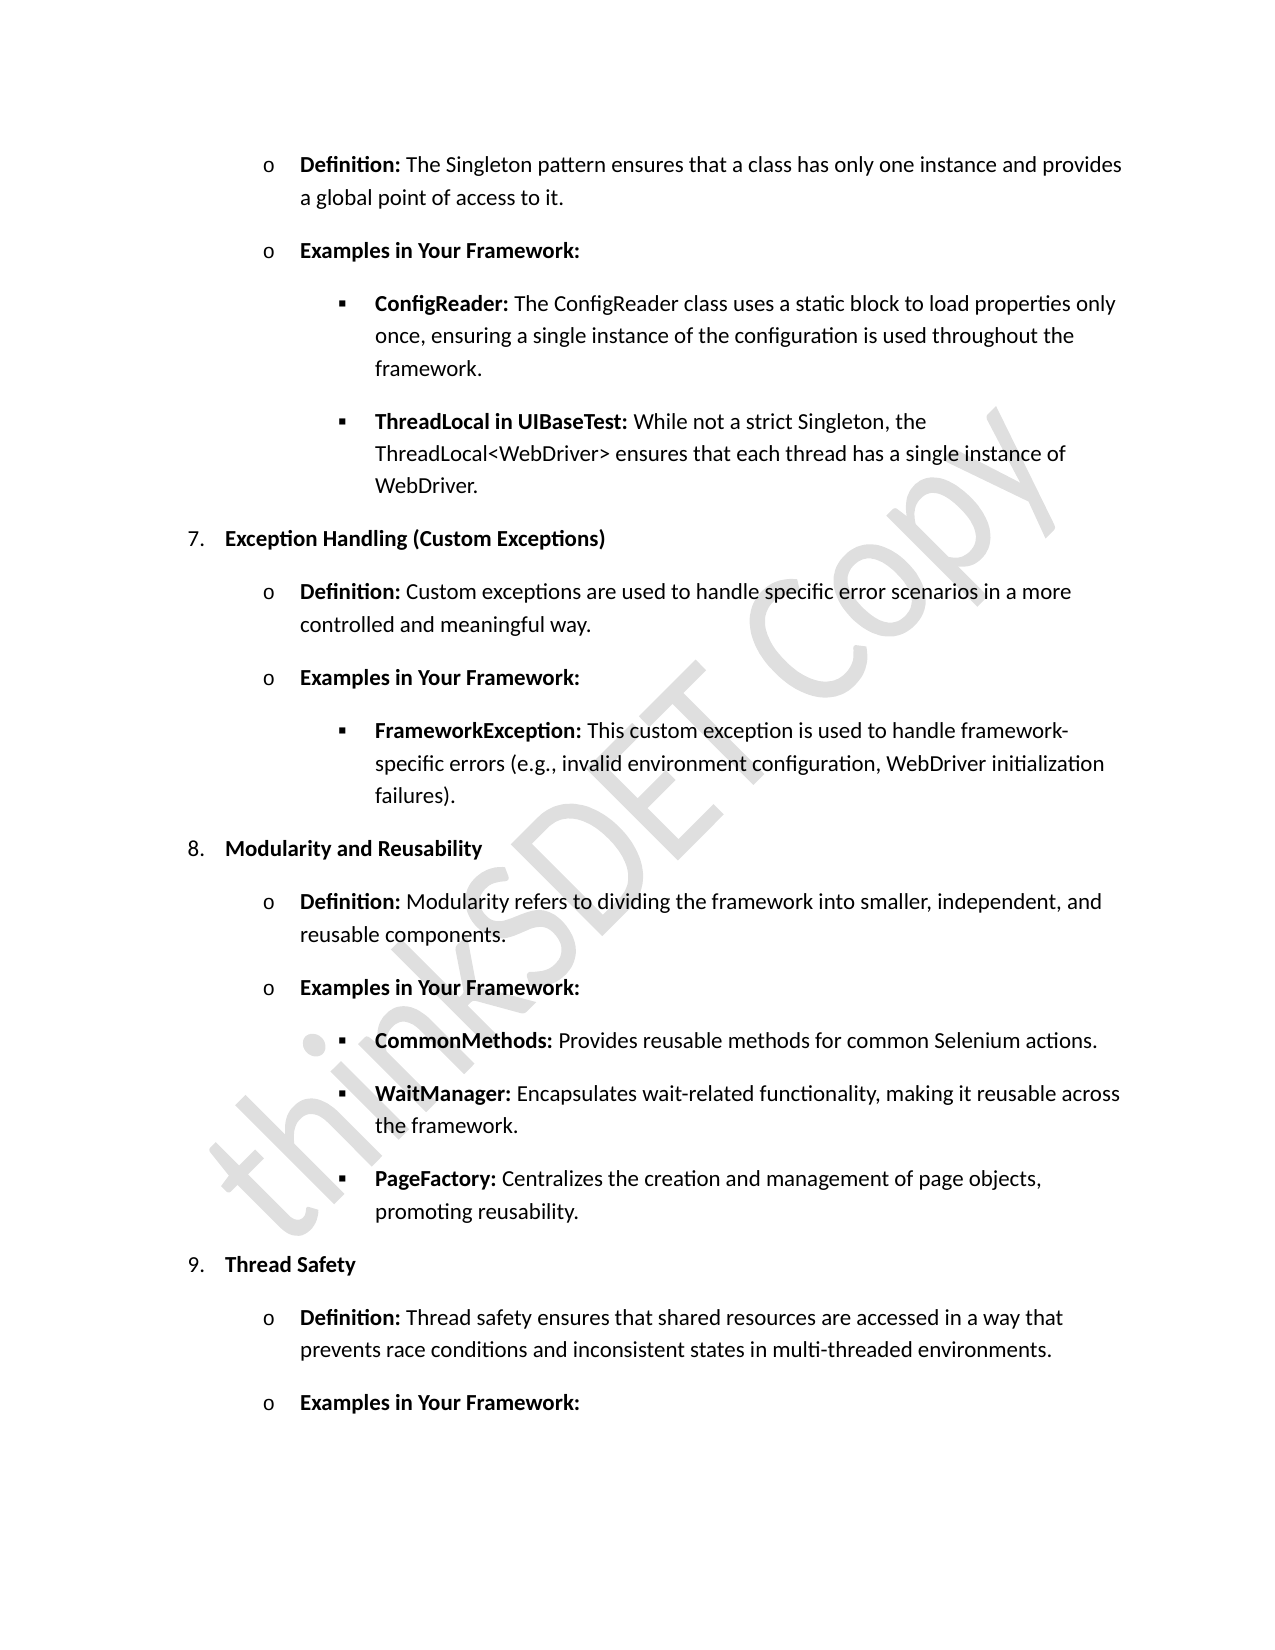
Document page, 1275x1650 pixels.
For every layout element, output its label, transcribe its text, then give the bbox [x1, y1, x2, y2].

list Examples in Your Framework: [262, 973, 1125, 1001]
list Thread Safety [187, 1250, 1125, 1278]
list FrameworkException: This custom exception is used to handle framework-specific errors (e.g., invalid environment configuration, WebDriver initialization failures). [337, 717, 1125, 809]
list PageFactory: Centralizes the creation and management of page objects, promoting reusability. [337, 1164, 1125, 1225]
list CommonMethods: Provides reusable methods for common Selenium actions. [337, 1026, 1125, 1054]
list Definition: The Singleton pattern ensures that a class has only one instance and provides a global point of access to it. [262, 150, 1125, 211]
list Definition: Modularity refers to dividing the framework into smaller, independent, and reusable components. [262, 887, 1125, 948]
list Exception Handling (Custom Exceptions) [187, 524, 1125, 552]
list Examples in Your Framework: [262, 1388, 1125, 1417]
list Modularity and Reusability [187, 834, 1125, 862]
list Examples in Your Framework: [262, 663, 1125, 691]
list Examples in Your Framework: [262, 236, 1125, 264]
list WaitManager: Encapsulates wait-related functionality, making it reusable across the framework. [337, 1079, 1125, 1139]
list Definition: Thread safety ensures that shared resources are accessed in a way that prevents race conditions and inconsistent states in multi-threaded environments. [262, 1303, 1125, 1363]
list ThreadLocal in UIBaseTest: While not a strict Singleton, the ThreadLocal<WebDriver> ensures that each thread has a single instance of WebDriver. [337, 407, 1125, 499]
list ConfigReader: The ConfigReader class uses a static block to load properties only once, ensuring a single instance of the configuration is used throughout the framework. [337, 289, 1125, 382]
list Definition: Custom exceptions are used to handle specific error scenarios in a more controlled and meaningful way. [262, 577, 1125, 638]
